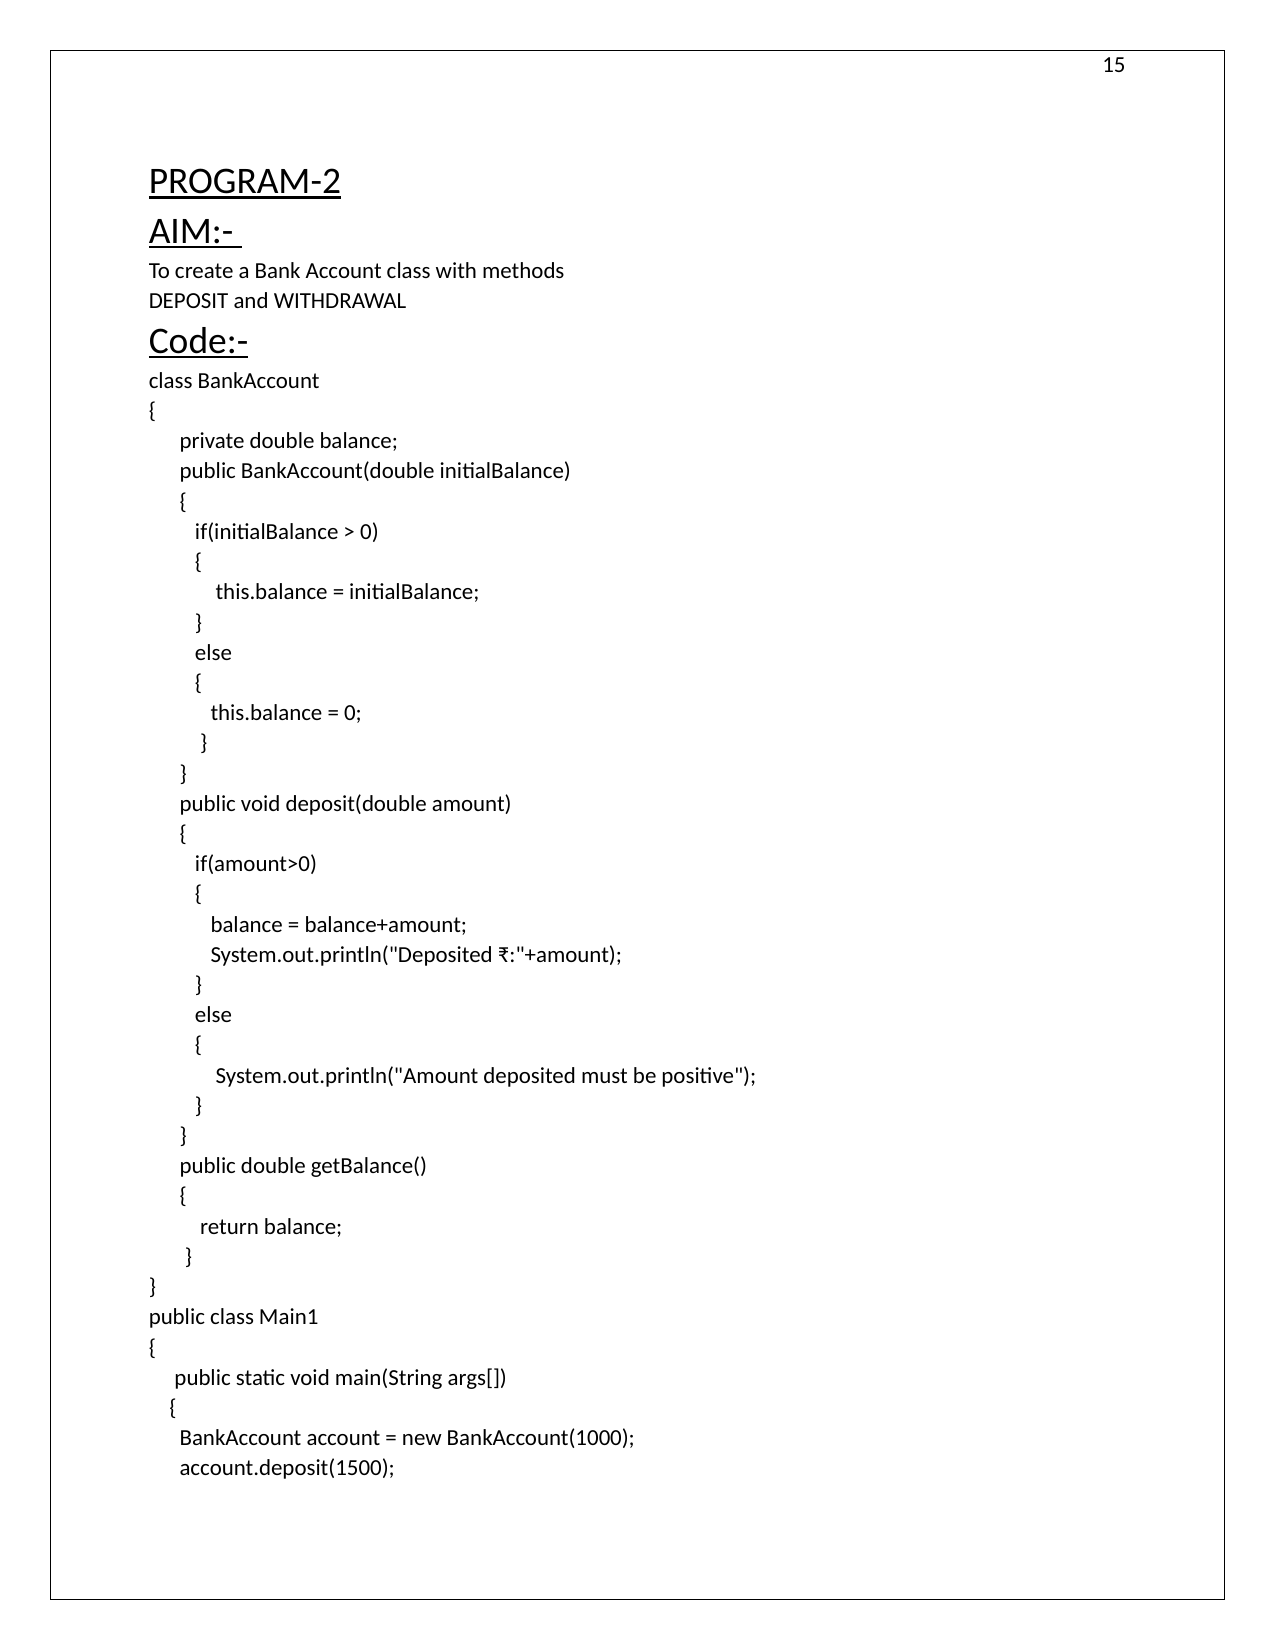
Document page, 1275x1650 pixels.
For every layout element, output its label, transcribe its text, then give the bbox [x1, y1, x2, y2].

text } [148, 970, 1275, 998]
text } [148, 608, 1275, 636]
text public static void main(String args[]) [148, 1363, 1275, 1391]
text { [148, 396, 1275, 424]
text { [148, 547, 1275, 575]
text this.balance = initialBalance; [148, 577, 1275, 606]
text } [148, 728, 1275, 757]
text class BankAccount [148, 366, 1275, 394]
text { [148, 879, 1275, 908]
text if(initialBalance > 0) [148, 517, 1275, 545]
text System.out.println("Amount deposited must be positive"); [148, 1061, 1275, 1089]
text { [148, 1031, 1275, 1059]
text { [148, 668, 1275, 696]
text if(amount>0) [148, 849, 1275, 877]
text { [148, 1333, 1275, 1361]
text PROGRAM-2 [148, 157, 1275, 203]
text { [148, 487, 1275, 515]
text public double getBalance() [148, 1151, 1275, 1179]
text } [148, 1091, 1275, 1119]
text } [148, 1121, 1275, 1149]
text { [148, 819, 1275, 847]
text AIM:- [148, 207, 1275, 252]
text else [148, 638, 1275, 666]
text account.deposit(1500); [148, 1453, 1275, 1482]
text } [148, 1272, 1275, 1300]
text } [148, 1242, 1275, 1270]
text To create a Bank Account class with methods [148, 256, 1275, 284]
text else [148, 1000, 1275, 1028]
text Code:- [148, 317, 1275, 362]
text private double balance; [148, 426, 1275, 454]
text return balance; [148, 1212, 1275, 1240]
text this.balance = 0; [148, 698, 1275, 726]
text balance = balance+amount; [148, 910, 1275, 938]
text System.out.println("Deposited ₹:"+amount); [148, 940, 1275, 968]
text { [148, 1182, 1275, 1210]
text BankAccount account = new BankAccount(1000); [148, 1423, 1275, 1451]
text public BankAccount(double initialBalance) [148, 457, 1275, 485]
text public class Main1 [148, 1302, 1275, 1331]
text public void deposit(double amount) [148, 789, 1275, 817]
text DEPOSIT and WITHDRAWAL [148, 286, 1275, 314]
text { [148, 1393, 1275, 1421]
text } [148, 759, 1275, 787]
